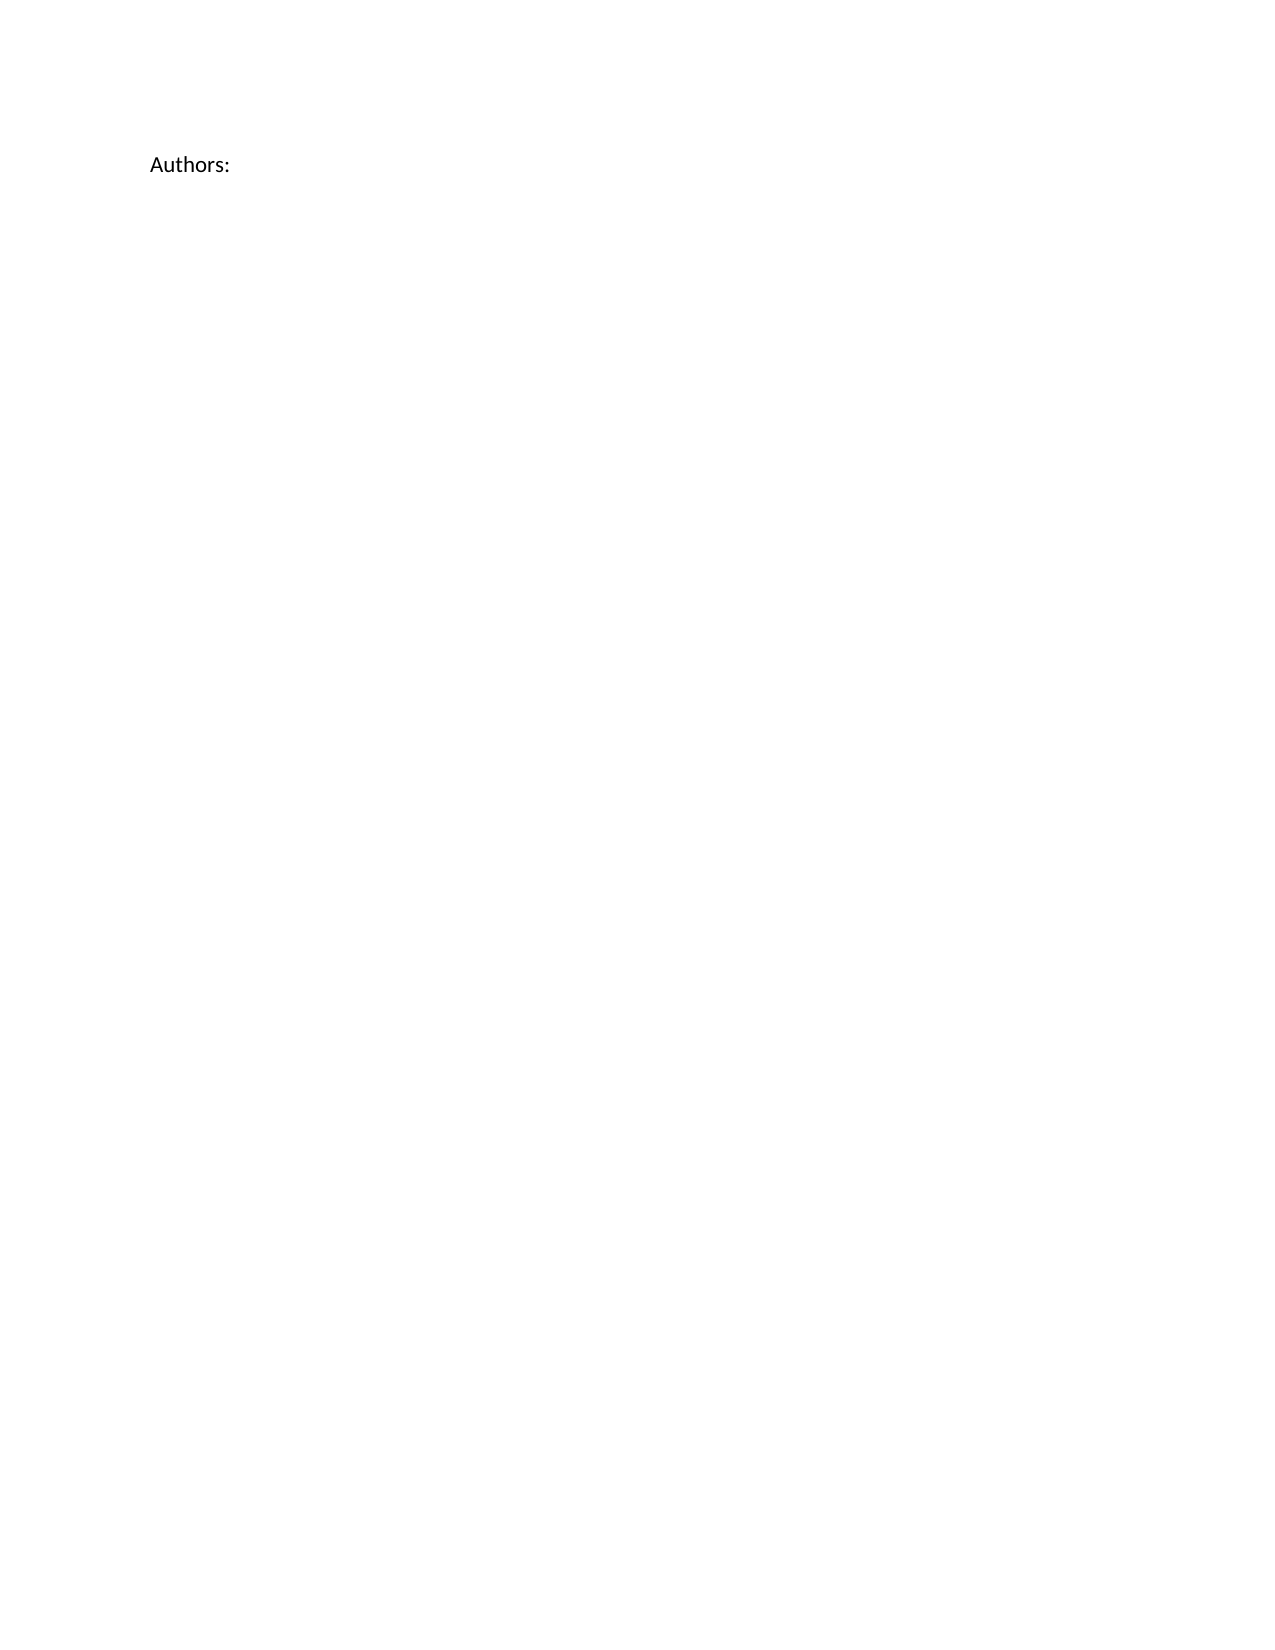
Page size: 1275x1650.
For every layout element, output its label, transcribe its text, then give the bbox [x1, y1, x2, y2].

text Authors: [150, 150, 1125, 178]
